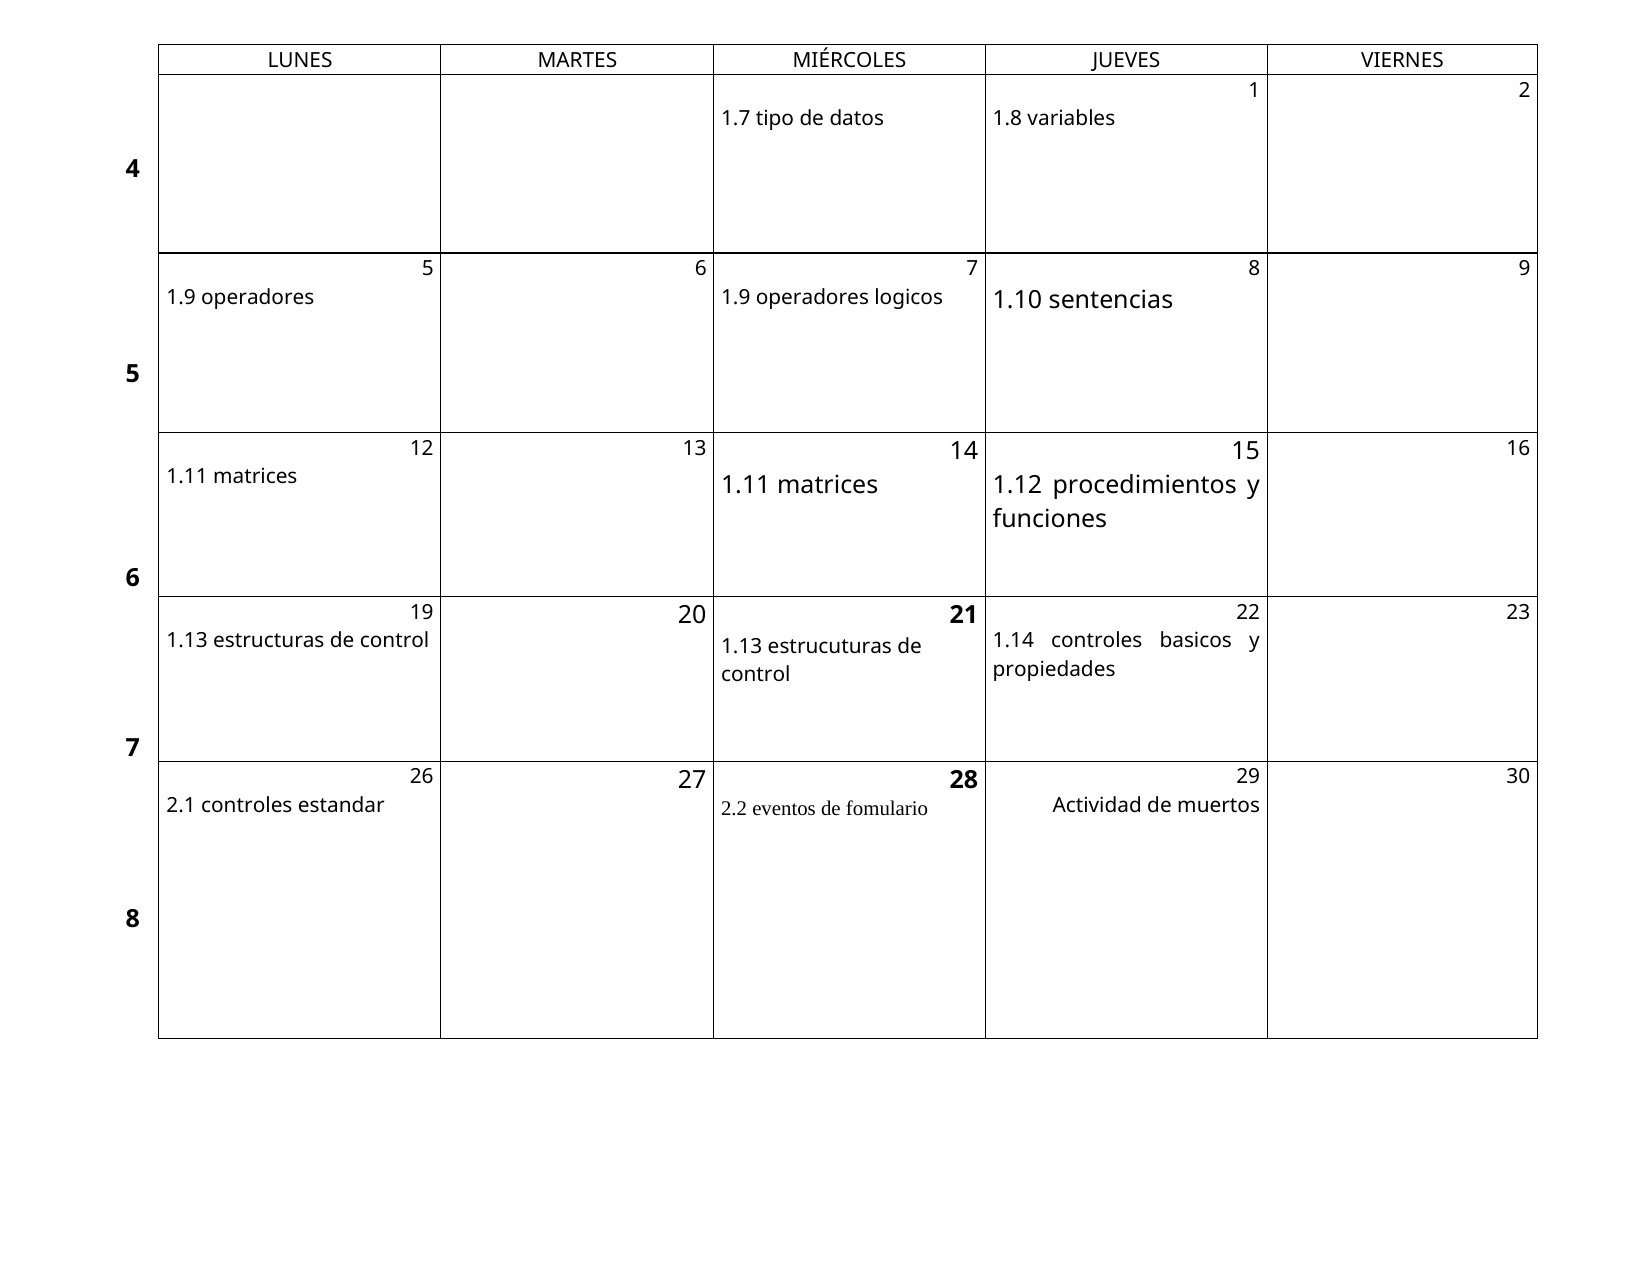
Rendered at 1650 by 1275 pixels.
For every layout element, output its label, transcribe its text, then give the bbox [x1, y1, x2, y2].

table_cell 21 1.13 estrucuturas de control [714, 597, 985, 761]
table_header MIÉRCOLES [714, 45, 985, 74]
table_cell 22 1.14 controles basicos y propiedades [986, 597, 1267, 761]
table_cell 19 1.13 estructuras de control [159, 597, 440, 761]
table_cell 16 [1268, 433, 1537, 596]
table_cell 27 [441, 762, 713, 1037]
table_cell 2 [1268, 75, 1537, 252]
table_cell 1 1.8 variables [986, 75, 1267, 252]
table_cell 20 [441, 597, 713, 761]
table_header JUEVES [986, 45, 1267, 74]
table_cell 15 1.12 procedimientos y funciones [986, 433, 1267, 596]
table_cell [159, 75, 440, 252]
table_cell 9 [1268, 254, 1537, 432]
table_cell 28 2.2 eventos de fomulario [714, 762, 985, 1037]
table_header MARTES [441, 45, 713, 74]
table_cell 14 1.11 matrices [714, 433, 985, 596]
table_cell 1.7 tipo de datos [714, 75, 985, 252]
table_cell 30 [1268, 762, 1537, 1037]
table_cell 5 1.9 operadores [159, 254, 440, 432]
table_cell 6 [441, 254, 713, 432]
table_cell [441, 75, 713, 252]
table_cell 12 1.11 matrices [159, 433, 440, 596]
table_header LUNES [159, 45, 440, 74]
table_cell 29 Actividad de muertos [986, 762, 1267, 1037]
table_cell 26 2.1 controles estandar [159, 762, 440, 1037]
table_cell 8 1.10 sentencias [986, 254, 1267, 432]
table_cell 7 1.9 operadores logicos [714, 254, 985, 432]
table_header VIERNES [1268, 45, 1537, 74]
table_cell 23 [1268, 597, 1537, 761]
table_cell 13 [441, 433, 713, 596]
